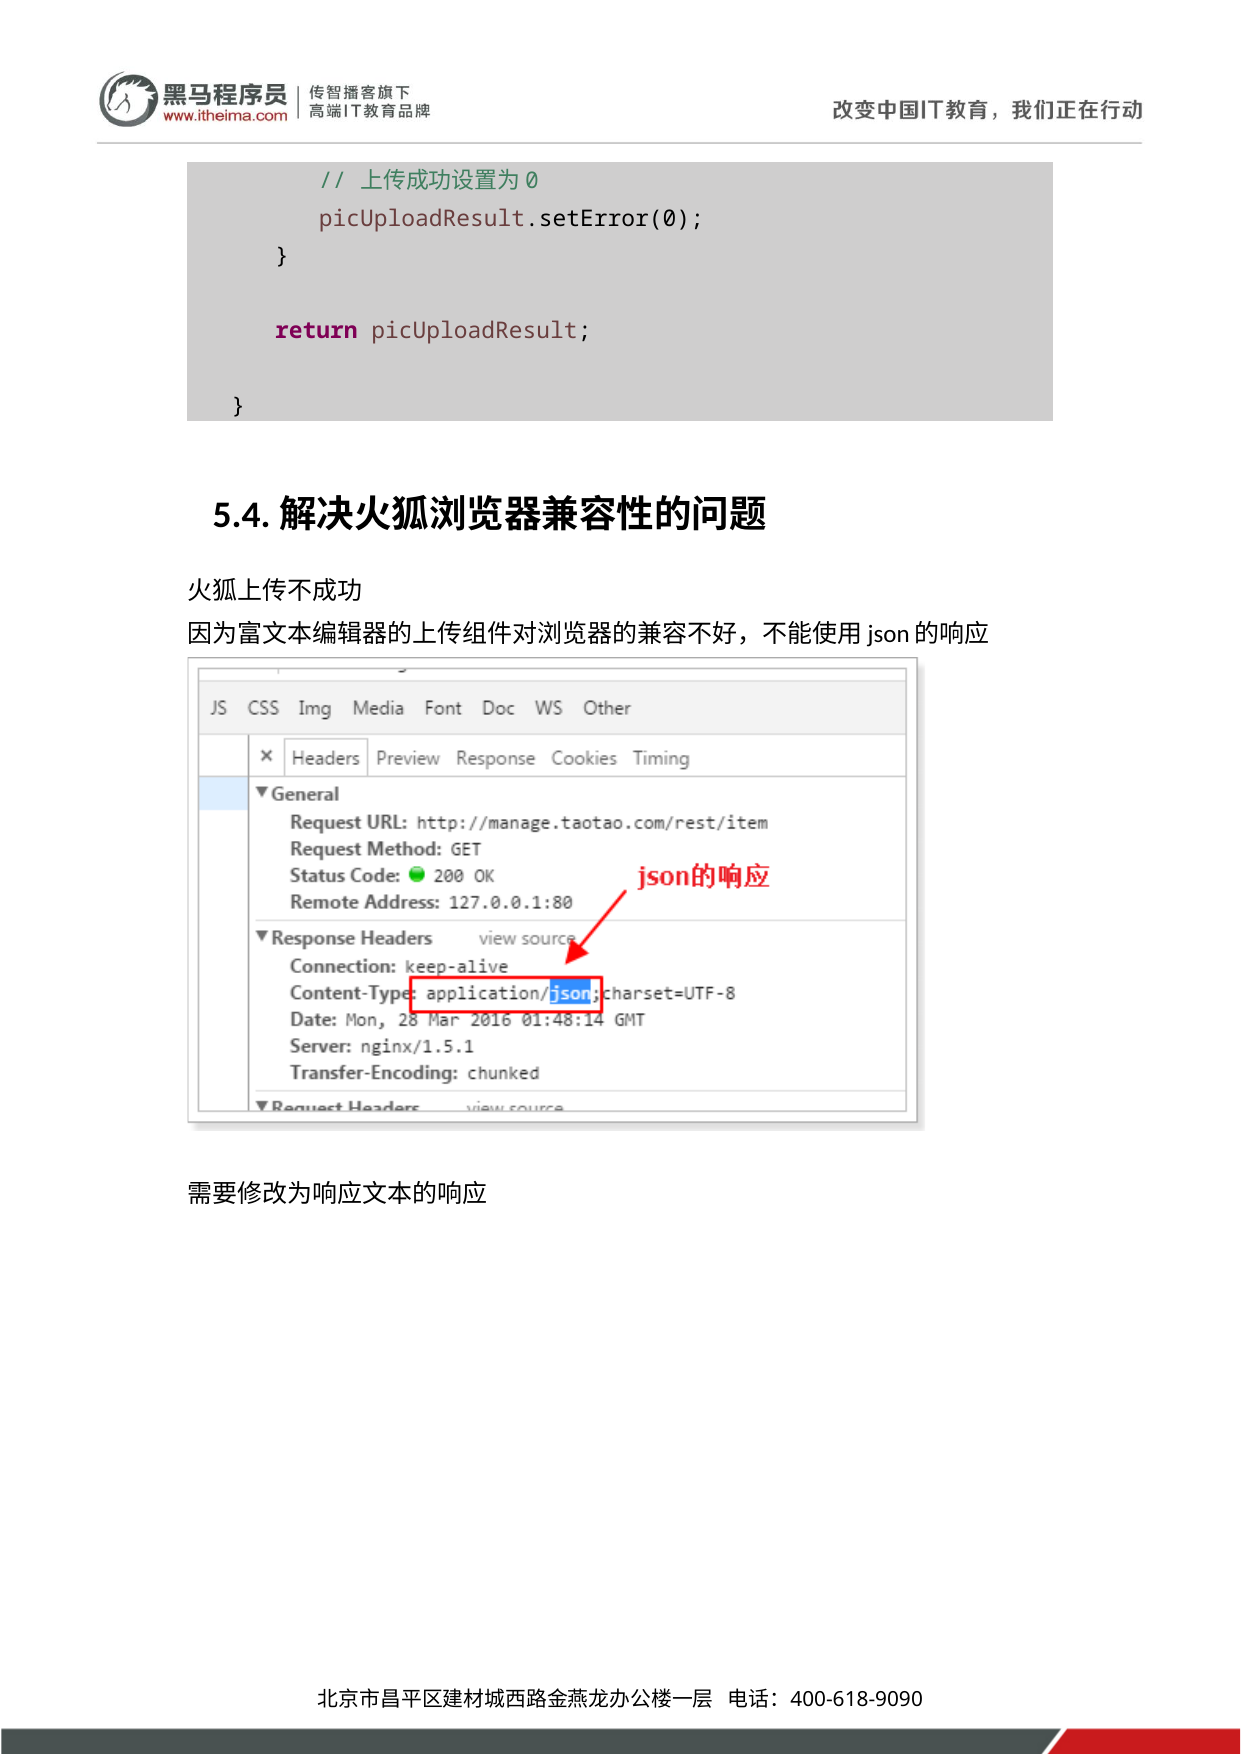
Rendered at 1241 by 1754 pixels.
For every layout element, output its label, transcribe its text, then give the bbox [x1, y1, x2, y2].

text picUploadResult.setError(0); [187, 202, 1053, 233]
text } [187, 239, 1053, 271]
text 火狐上传不成功 [187, 570, 1053, 607]
picture [0, 0, 1241, 151]
text 因为富文本编辑器的上传组件对浏览器的兼容不好，不能使用json的响应 [187, 614, 1053, 650]
text // 上传成功设置为0 [187, 162, 1053, 195]
subtitle 解决火狐浏览器兼容性的问题 [212, 484, 1053, 539]
text return picUploadResult; [187, 314, 1053, 346]
picture [1, 1669, 1241, 1754]
text 需要修改为响应文本的响应 [187, 1173, 1053, 1209]
text } [187, 389, 1053, 421]
picture [187, 657, 926, 1131]
